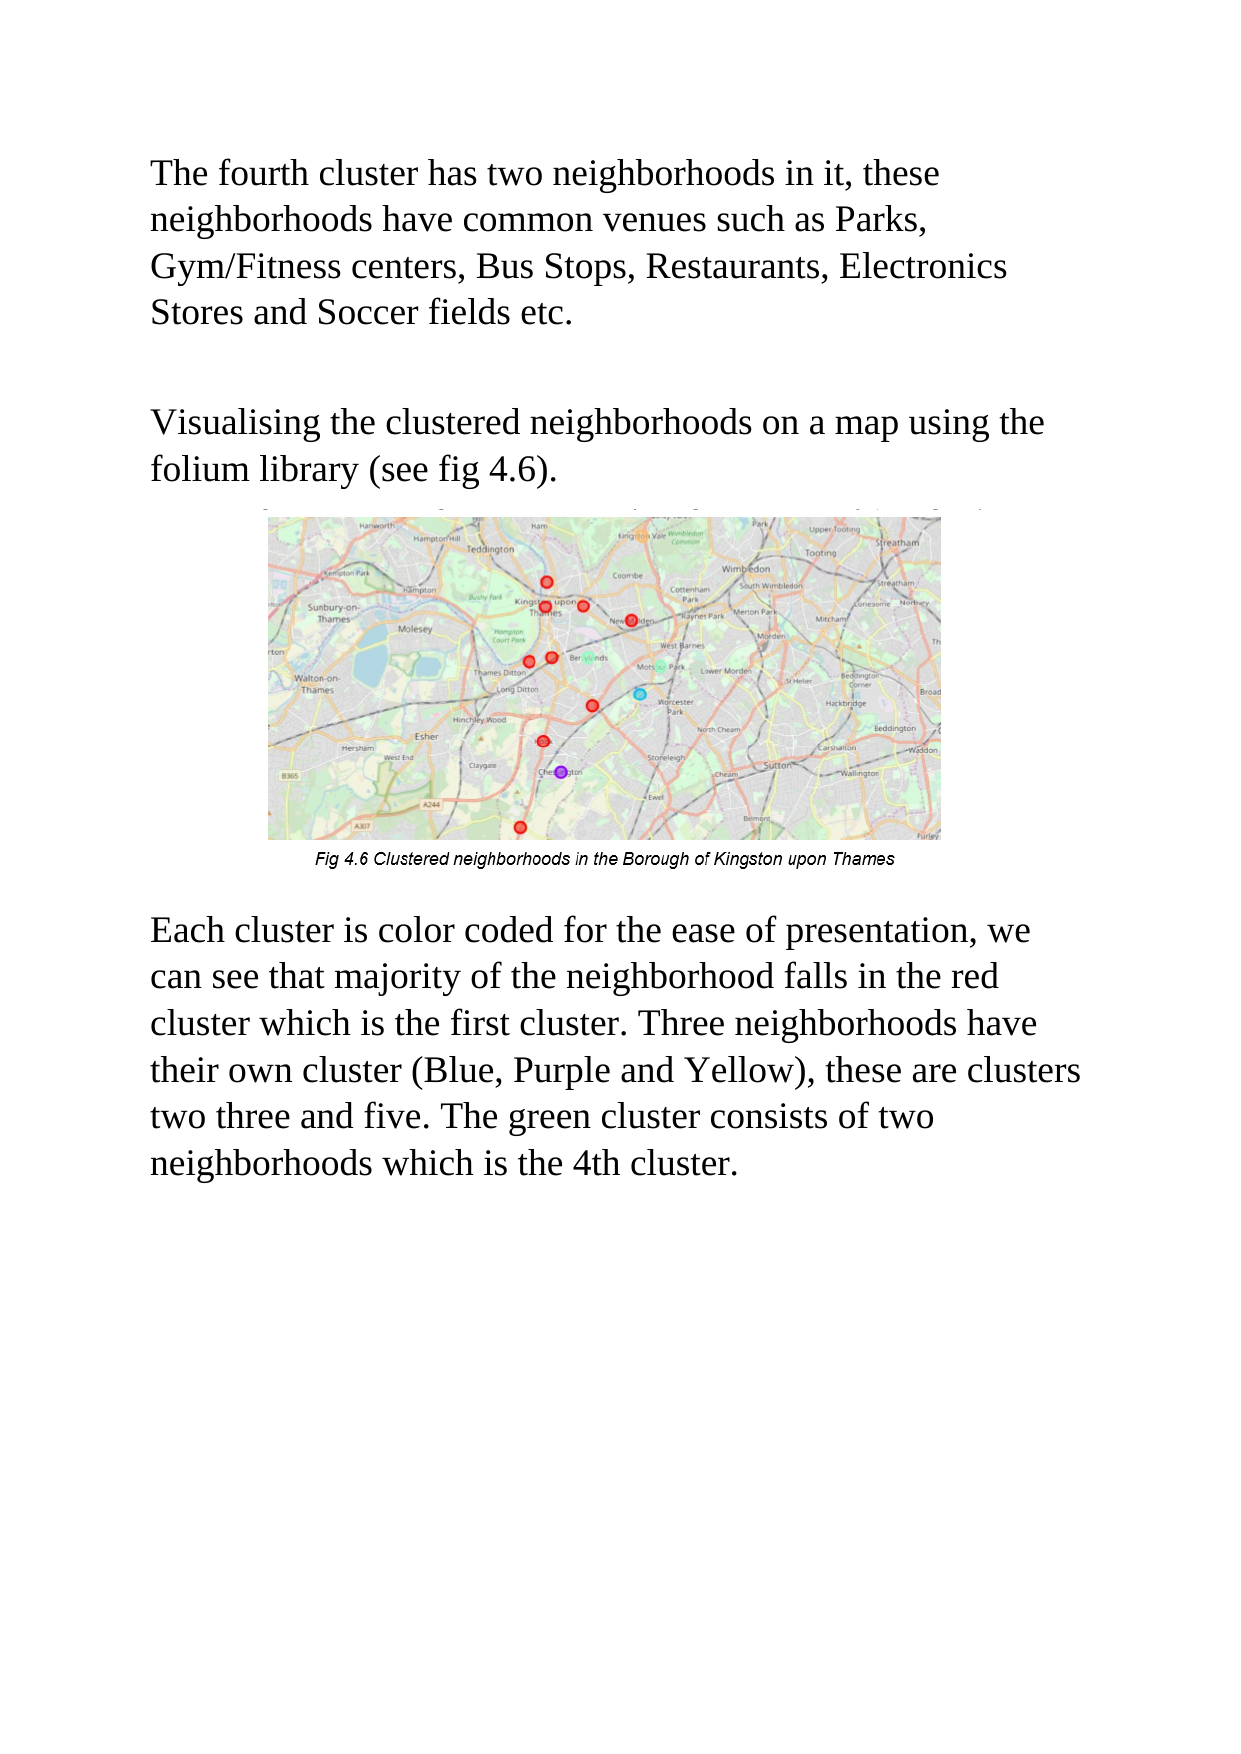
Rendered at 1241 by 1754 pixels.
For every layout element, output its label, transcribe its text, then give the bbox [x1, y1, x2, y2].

text The fourth cluster has two neighborhoods in it, these neighborhoods have common venues such as Parks, Gym/Fitness centers, Bus Stops, Restaurants, Electronics Stores and Soccer fields etc. [150, 150, 1090, 333]
text Visualising the clustered neighborhoods on a map using the folium library (see fig 4.6). [150, 400, 1090, 489]
text Each cluster is color coded for the ease of presentation, we can see that majority of the neighborhood falls in the red cluster which is the first cluster. Three neighborhoods have their own cluster (Blue, Purple and Yellow), these are clusters two three and five. The green cluster consists of two neighborhoods which is the 4th cluster. [150, 907, 1090, 1183]
picture [150, 509, 1091, 889]
